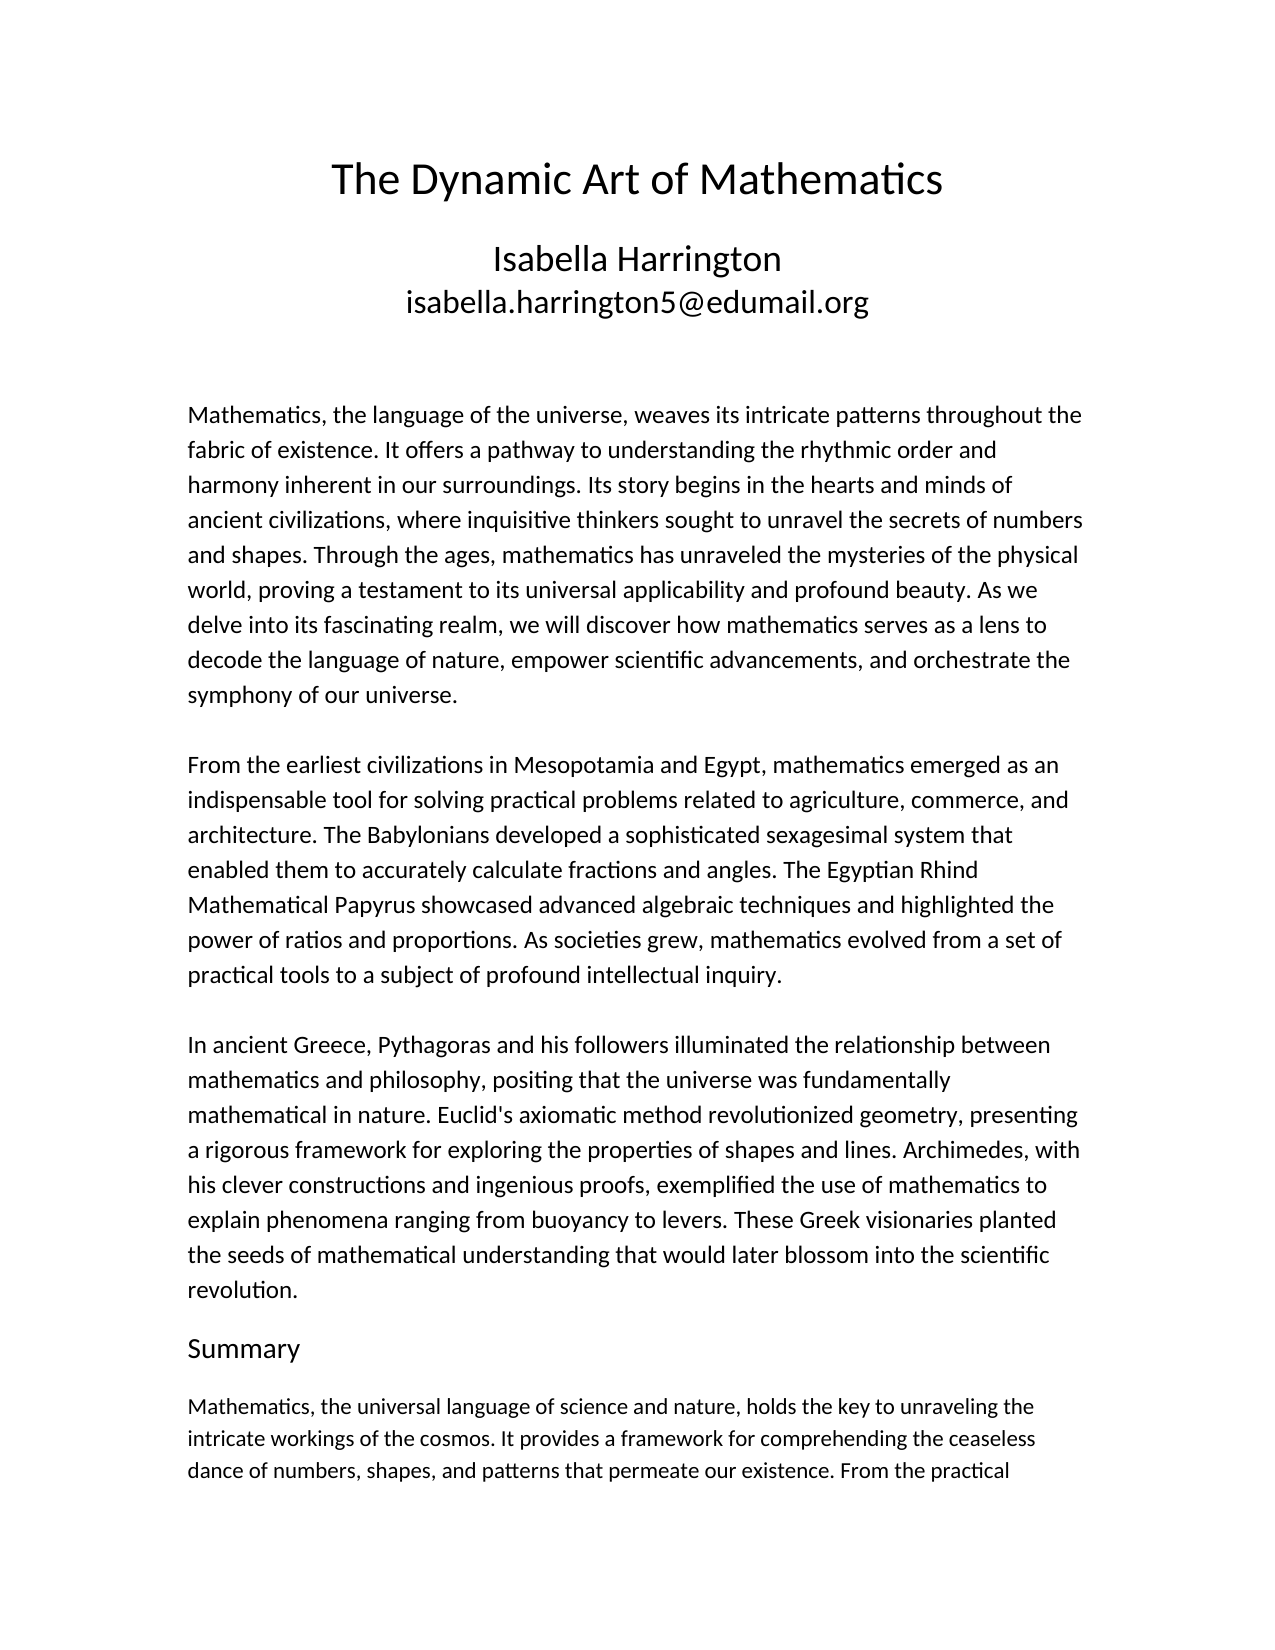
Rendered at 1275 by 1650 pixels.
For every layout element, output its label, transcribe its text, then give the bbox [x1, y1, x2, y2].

text Summary [187, 1330, 1087, 1366]
text Isabella Harrington [187, 235, 1087, 281]
text isabella.harrington5@edumail.org [187, 281, 1087, 322]
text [187, 1392, 1087, 1484]
text The Dynamic Art of Mathematics [187, 150, 1087, 206]
text Mathematics, the language of the universe, weaves its intricate patterns throughout the fabric of existence. It offers a pathway to understanding the rhythmic order and harmony inherent in our surroundings. Its story begins in the hearts and minds of ancient civilizations, where inquisitive thinkers sought to unravel the secrets of numbers and shapes. Through the ages, mathematics has unraveled the mysteries of the physical world, proving a testament to its universal applicability and profound beauty. As we delve into its fascinating realm, we will discover how mathematics serves as a lens to decode the language of nature, empower scientific advancements, and orchestrate the symphony of our universe. From the earliest civilizations in Mesopotamia and Egypt, mathematics emerged as an indispensable tool for solving practical problems related to agriculture, commerce, and architecture. The Babylonians developed a sophisticated sexagesimal system that enabled them to accurately calculate fractions and angles. The Egyptian Rhind Mathematical Papyrus showcased advanced algebraic techniques and highlighted the power of ratios and proportions. As societies grew, mathematics evolved from a set of practical tools to a subject of profound intellectual inquiry. In ancient Greece, Pythagoras and his followers illuminated the relationship between mathematics and philosophy, positing that the universe was fundamentally mathematical in nature. Euclid's axiomatic method revolutionized geometry, presenting a rigorous framework for exploring the properties of shapes and lines. Archimedes, with his clever constructions and ingenious proofs, exemplified the use of mathematics to explain phenomena ranging from buoyancy to levers. These Greek visionaries planted the seeds of mathematical understanding that would later blossom into the scientific revolution. [187, 399, 1087, 1305]
